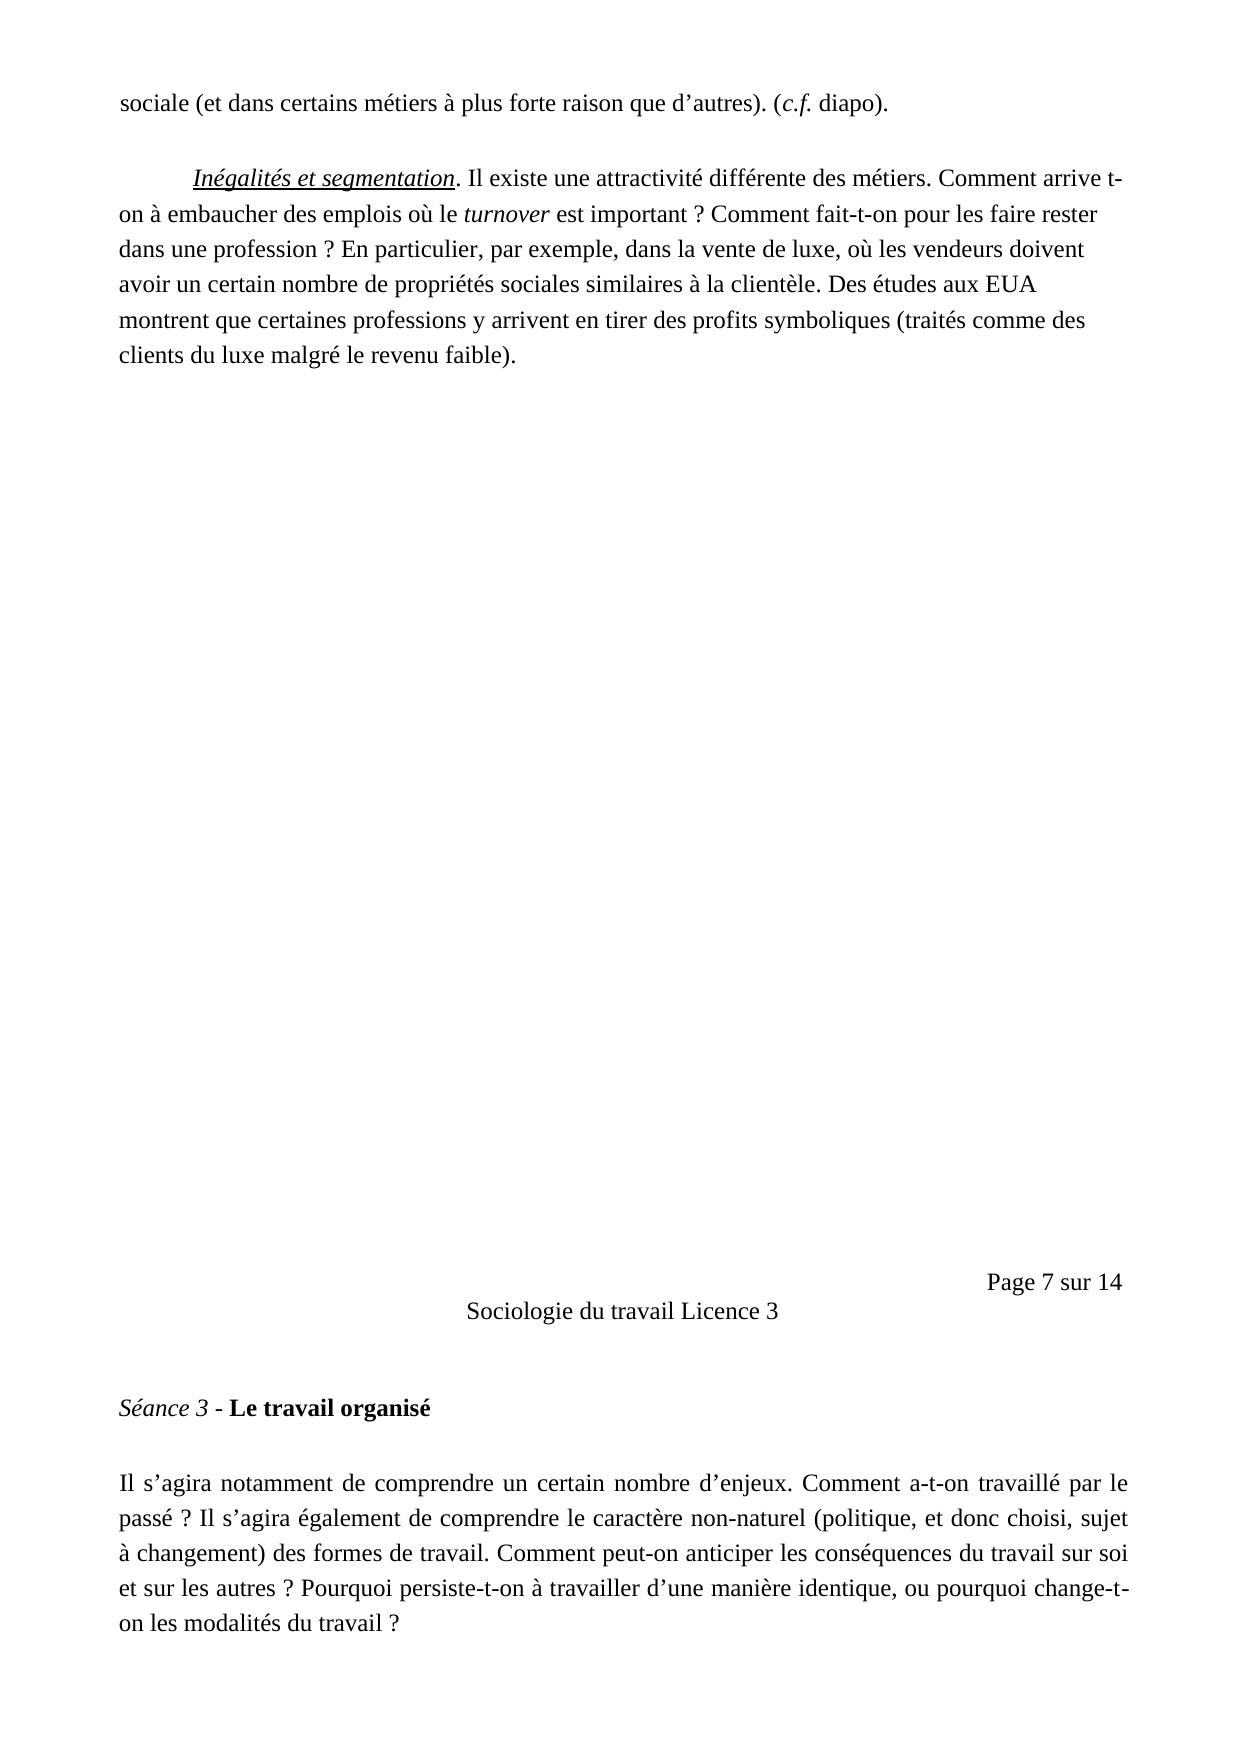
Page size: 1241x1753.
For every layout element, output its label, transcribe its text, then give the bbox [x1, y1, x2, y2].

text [120, 88, 1129, 117]
text Inégalités et segmentation. Il existe une attractivité différente des métiers. Comment arrive t-on à embaucher des emplois où le turnover est important ? Comment fait-t-on pour les faire rester dans une profession ? En particulier, par exemple, dans la vente de luxe, où les vendeurs doivent avoir un certain nombre de propriétés sociales similaires à la clientèle. Des études aux EUA montrent que certaines professions y arrivent en tirer des profits symboliques (traités comme des clients du luxe malgré le revenu faible). [119, 163, 1129, 369]
text Séance 3 - Le travail organisé [119, 1393, 1129, 1422]
text Page 7 sur 14 [116, 1267, 1122, 1296]
text Il s’agira notamment de comprendre un certain nombre d’enjeux. Comment a-t-on travaillé par le passé ? Il s’agira également de comprendre le caractère non-naturel (politique, et donc choisi, sujet à changement) des formes de travail. Comment peut-on anticiper les conséquences du travail sur soi et sur les autres ? Pourquoi persiste-t-on à travailler d’une manière identique, ou pourquoi change-t-on les modalités du travail ? [118, 1468, 1129, 1636]
text Sociologie du travail Licence 3 [116, 1296, 1129, 1325]
